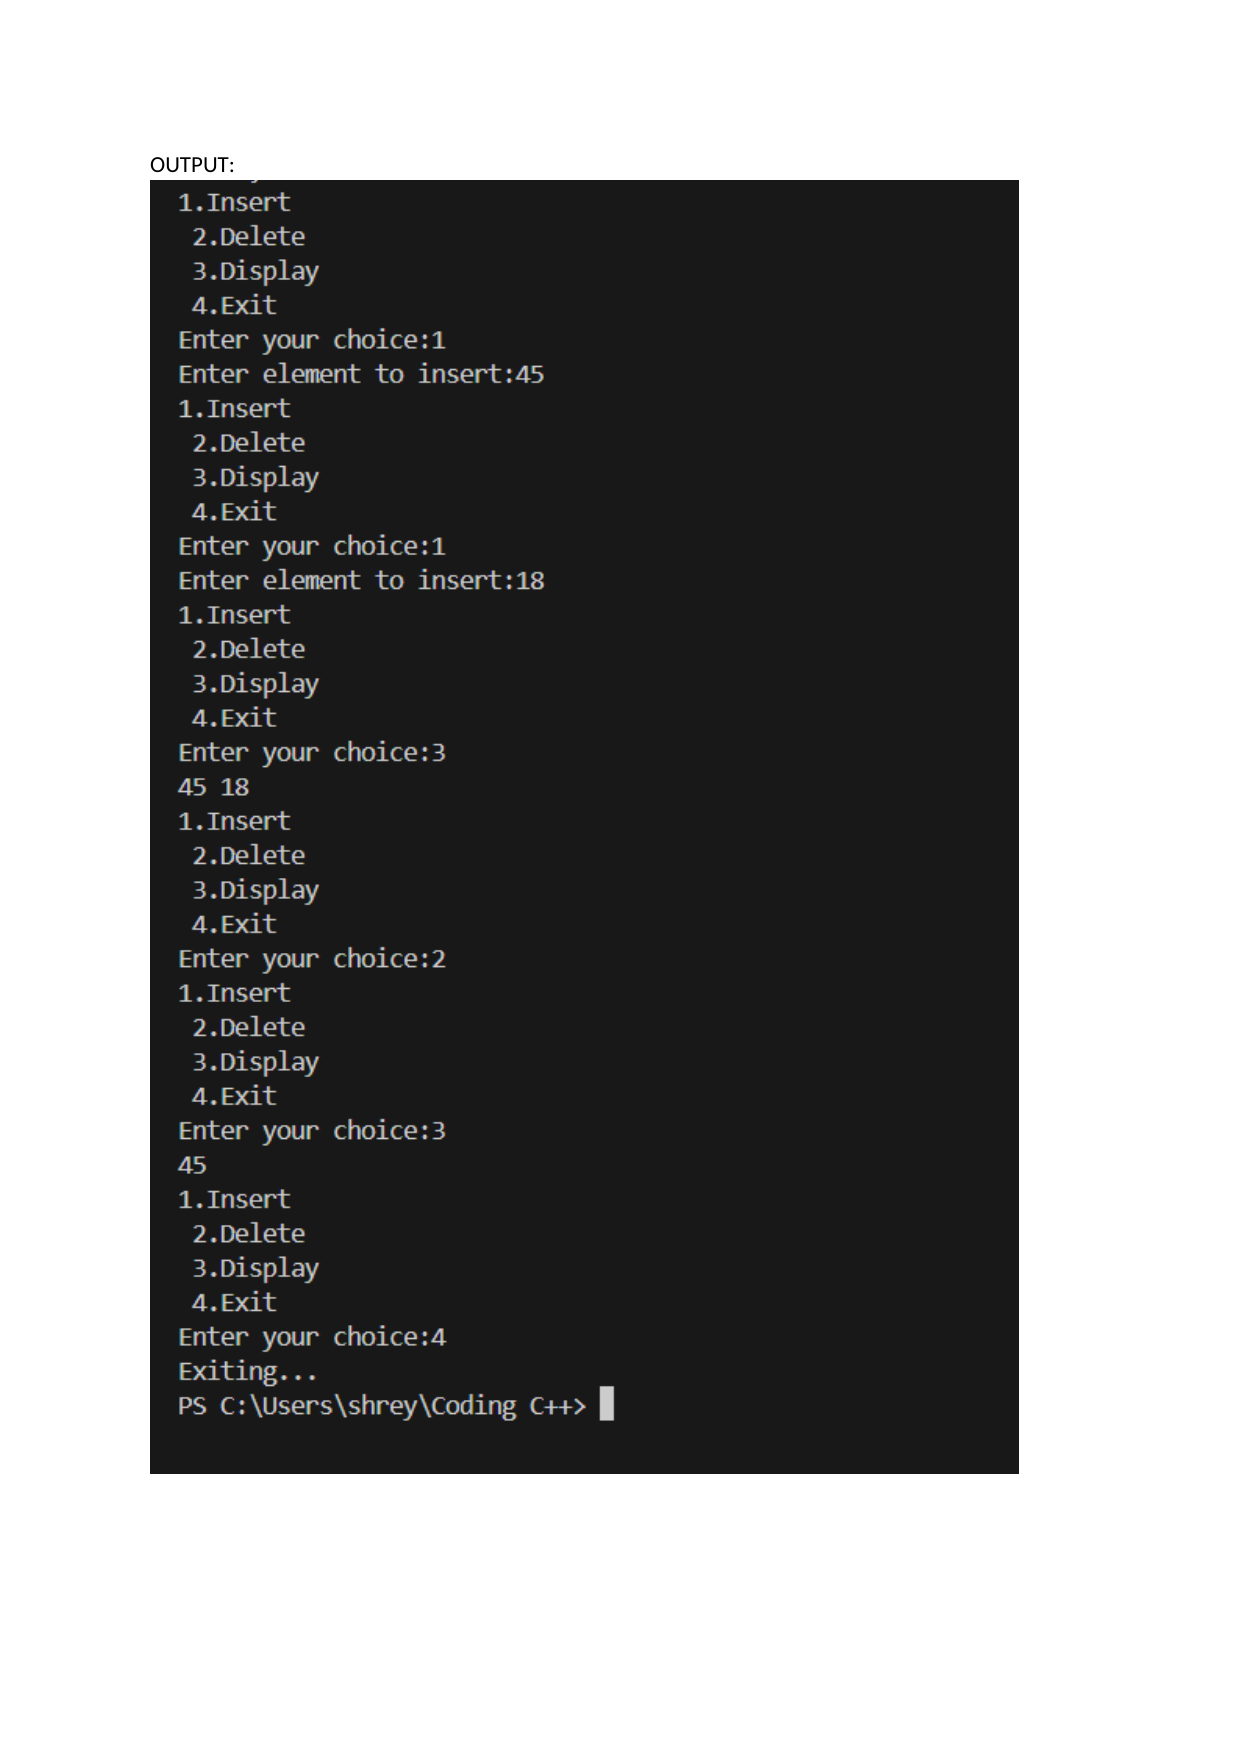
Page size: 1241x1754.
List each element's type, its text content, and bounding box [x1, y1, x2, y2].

picture [150, 180, 1019, 1474]
